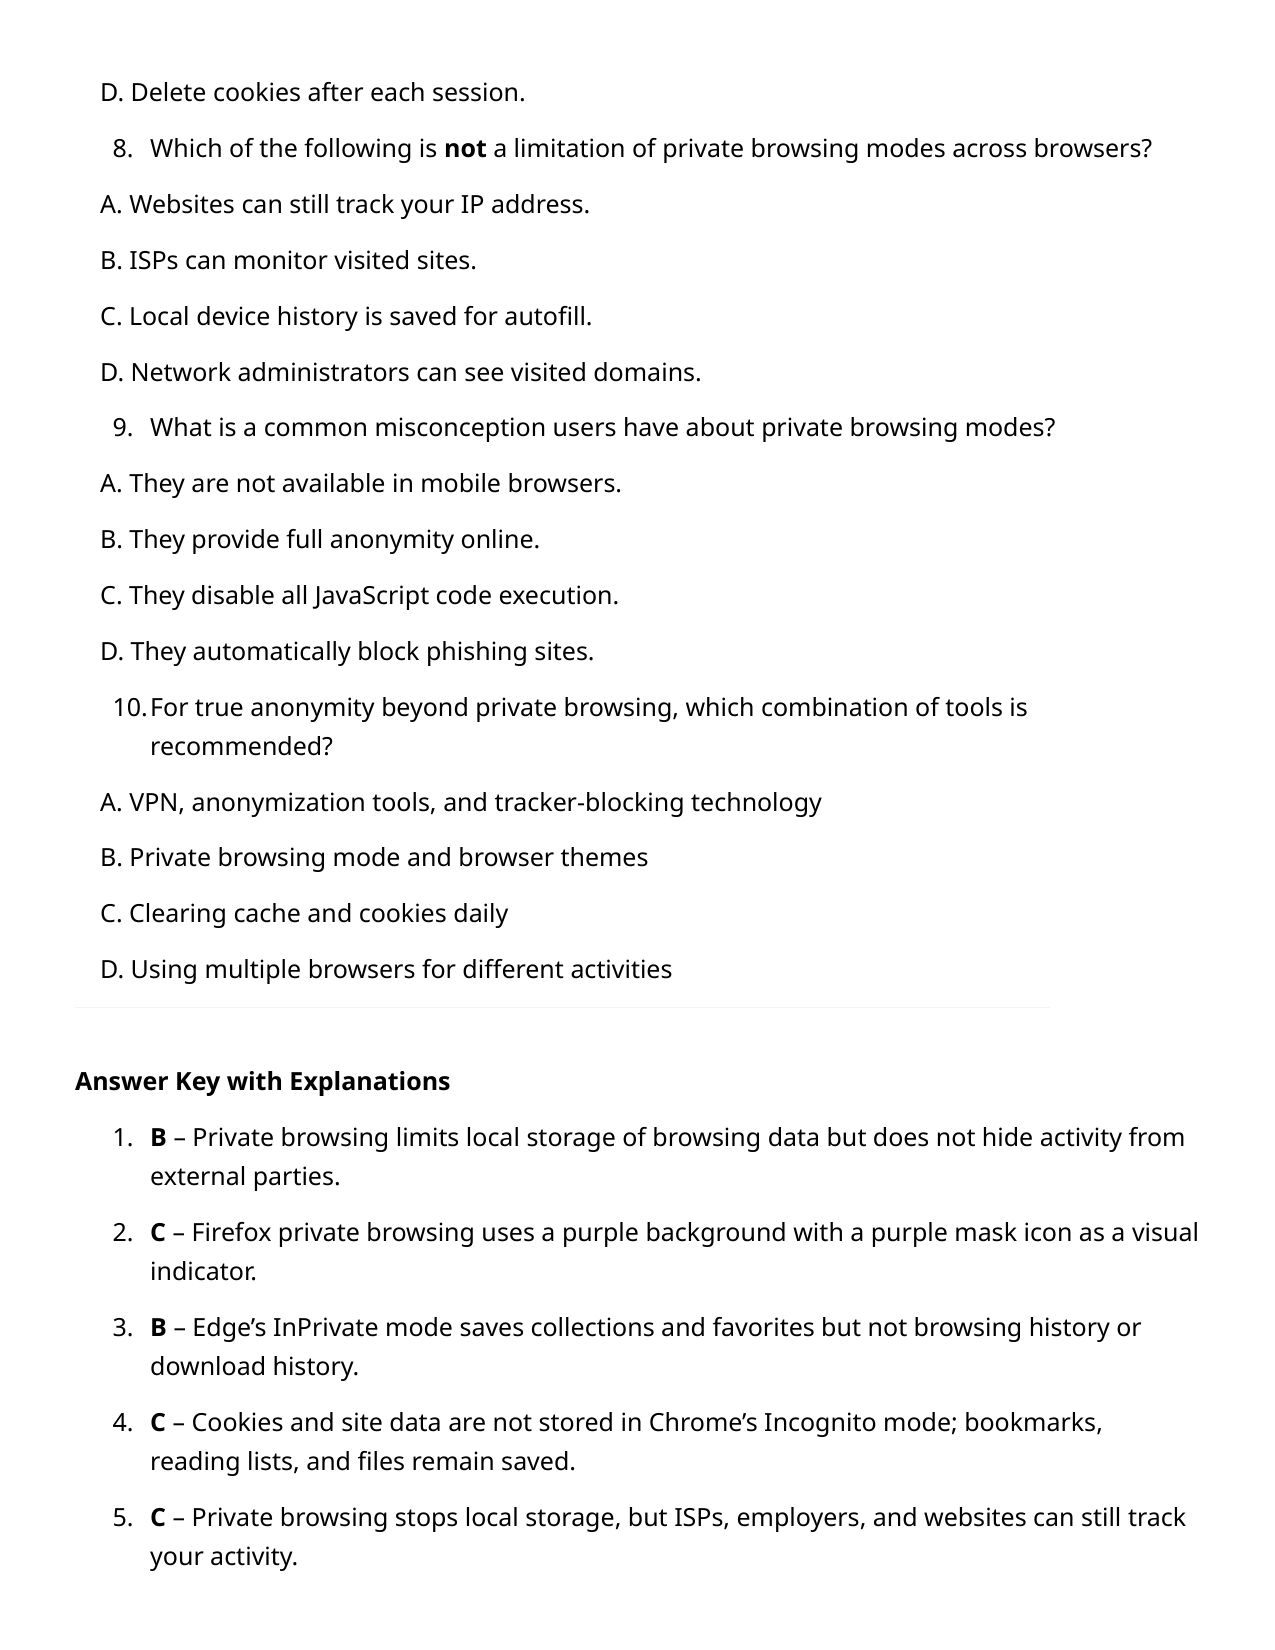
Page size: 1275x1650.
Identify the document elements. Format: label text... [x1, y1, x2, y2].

text A. They are not available in mobile browsers. [75, 466, 1200, 500]
text C. Clearing cache and cookies daily [75, 896, 1200, 930]
text D. Delete cookies after each session. [75, 75, 1200, 109]
list B – Private browsing limits local storage of browsing data but does not hide activity from external parties. [112, 1119, 1200, 1192]
text B. ISPs can monitor visited sites. [75, 242, 1200, 277]
text D. They automatically block phishing sites. [75, 633, 1200, 667]
text B. Private browsing mode and browser themes [75, 840, 1200, 874]
list C – Private browsing stops local storage, but ISPs, employers, and websites can still track your activity. [112, 1499, 1200, 1572]
text D. Using multiple browsers for different activities [75, 952, 1200, 986]
text D. Network administrators can see visited domains. [75, 354, 1200, 388]
text B. They provide full anonymity online. [75, 522, 1200, 556]
text C. Local device history is saved for autofill. [75, 298, 1200, 332]
text A. Websites can still track your IP address. [75, 187, 1200, 221]
text Answer Key with Explanations [75, 1063, 1200, 1097]
list For true anonymity beyond private browsing, which combination of tools is recommended? [112, 689, 1200, 762]
list C – Firefox private browsing uses a purple background with a purple mask icon as a visual indicator. [112, 1214, 1200, 1287]
text C. They disable all JavaScript code execution. [75, 577, 1200, 612]
list What is a common misconception users have about private browsing modes? [112, 410, 1200, 444]
text A. VPN, anonymization tools, and tracker-blocking technology [75, 784, 1200, 818]
list B – Edge’s InPrivate mode saves collections and favorites but not browsing history or download history. [112, 1309, 1200, 1382]
list C – Cookies and site data are not stored in Chrome’s Incognito mode; bookmarks, reading lists, and files remain saved. [112, 1404, 1200, 1477]
list Which of the following is not a limitation of private browsing modes across browsers? [112, 131, 1200, 165]
